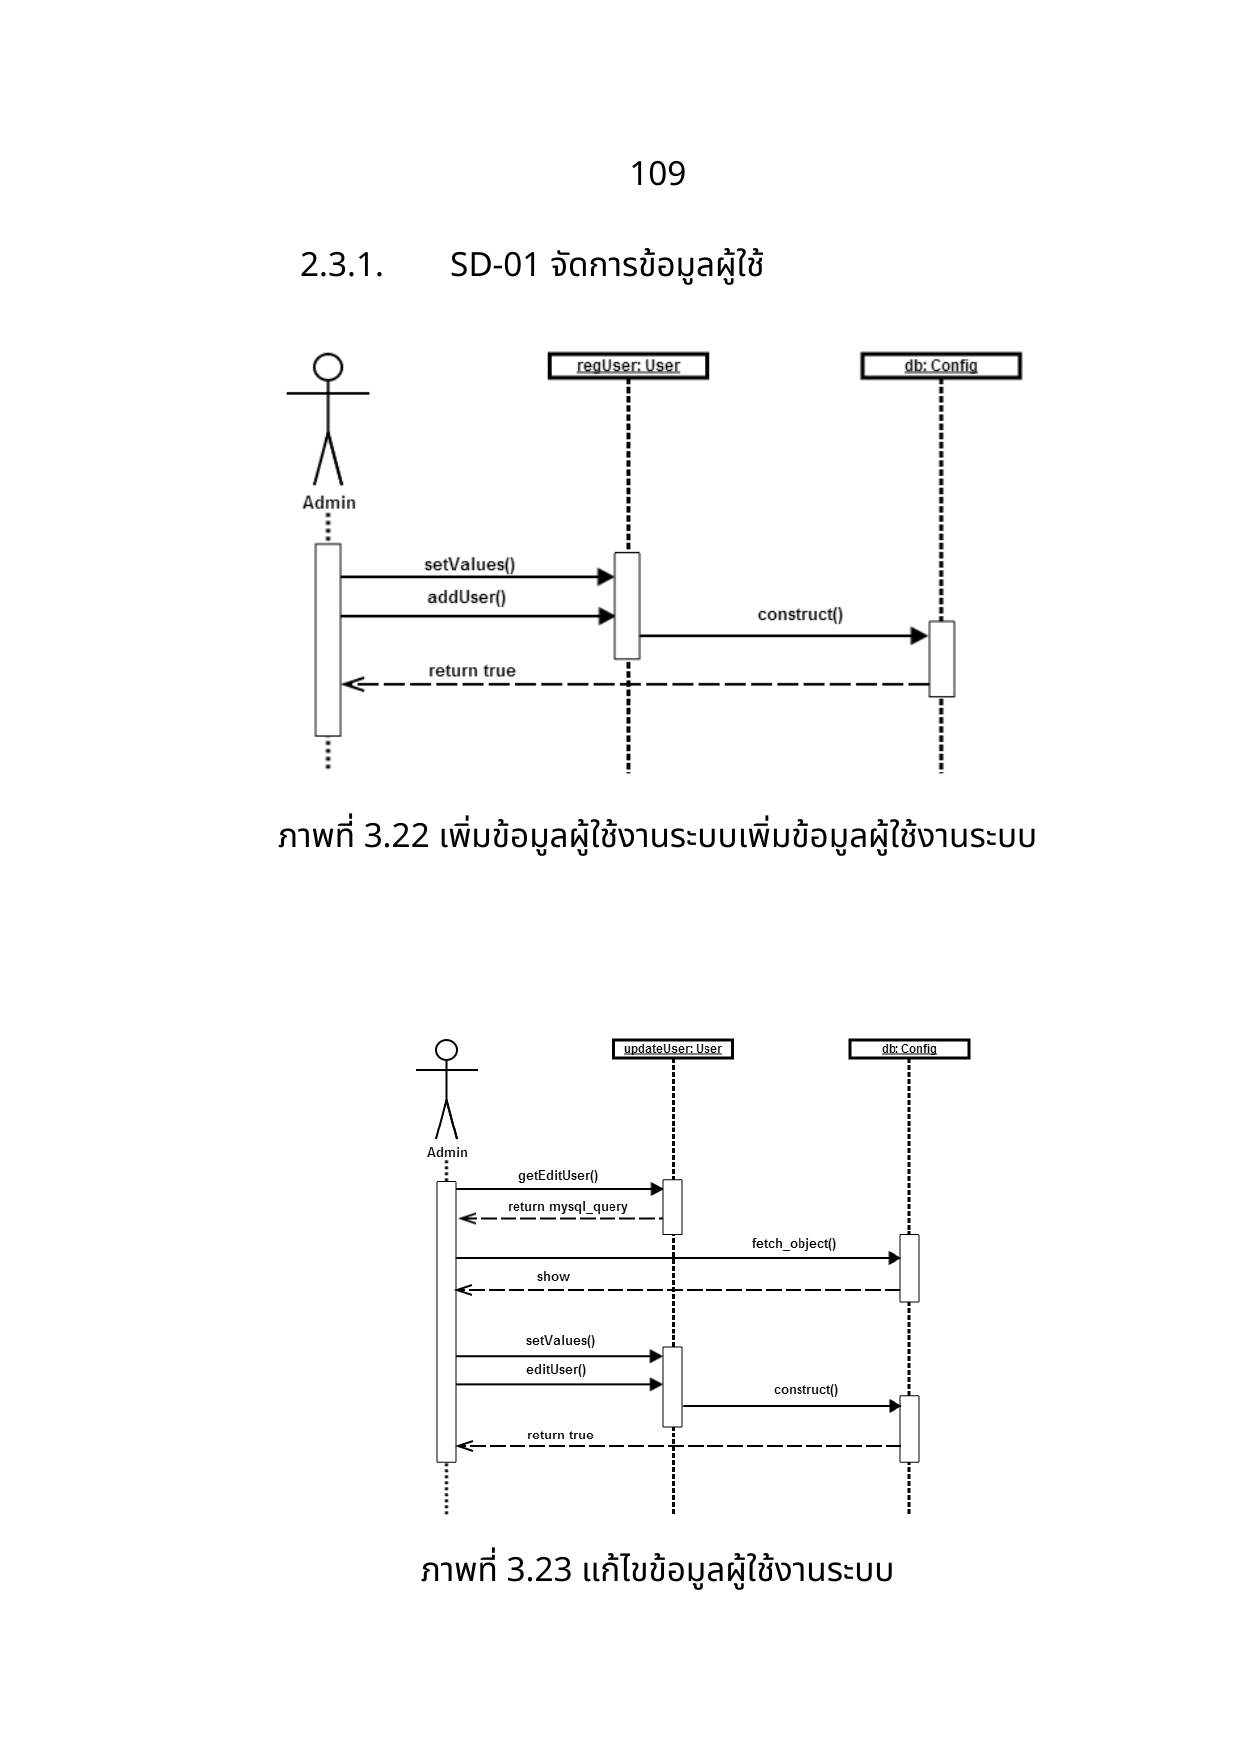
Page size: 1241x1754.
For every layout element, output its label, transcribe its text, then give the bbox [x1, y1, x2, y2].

picture [326, 921, 989, 1540]
text ภาพที่ 3.22 เพิ่มข้อมูลผู้ใช้งานระบบเพิ่มข้อมูลผู้ใช้งานระบบ [225, 812, 1090, 862]
text ภาพที่ 3.23 แก้ไขข้อมูลผู้ใช้งานระบบ [225, 1546, 1090, 1597]
list SD-01 จัดการข้อมูลผู้ใช้ [300, 241, 1090, 291]
picture [267, 298, 1048, 805]
